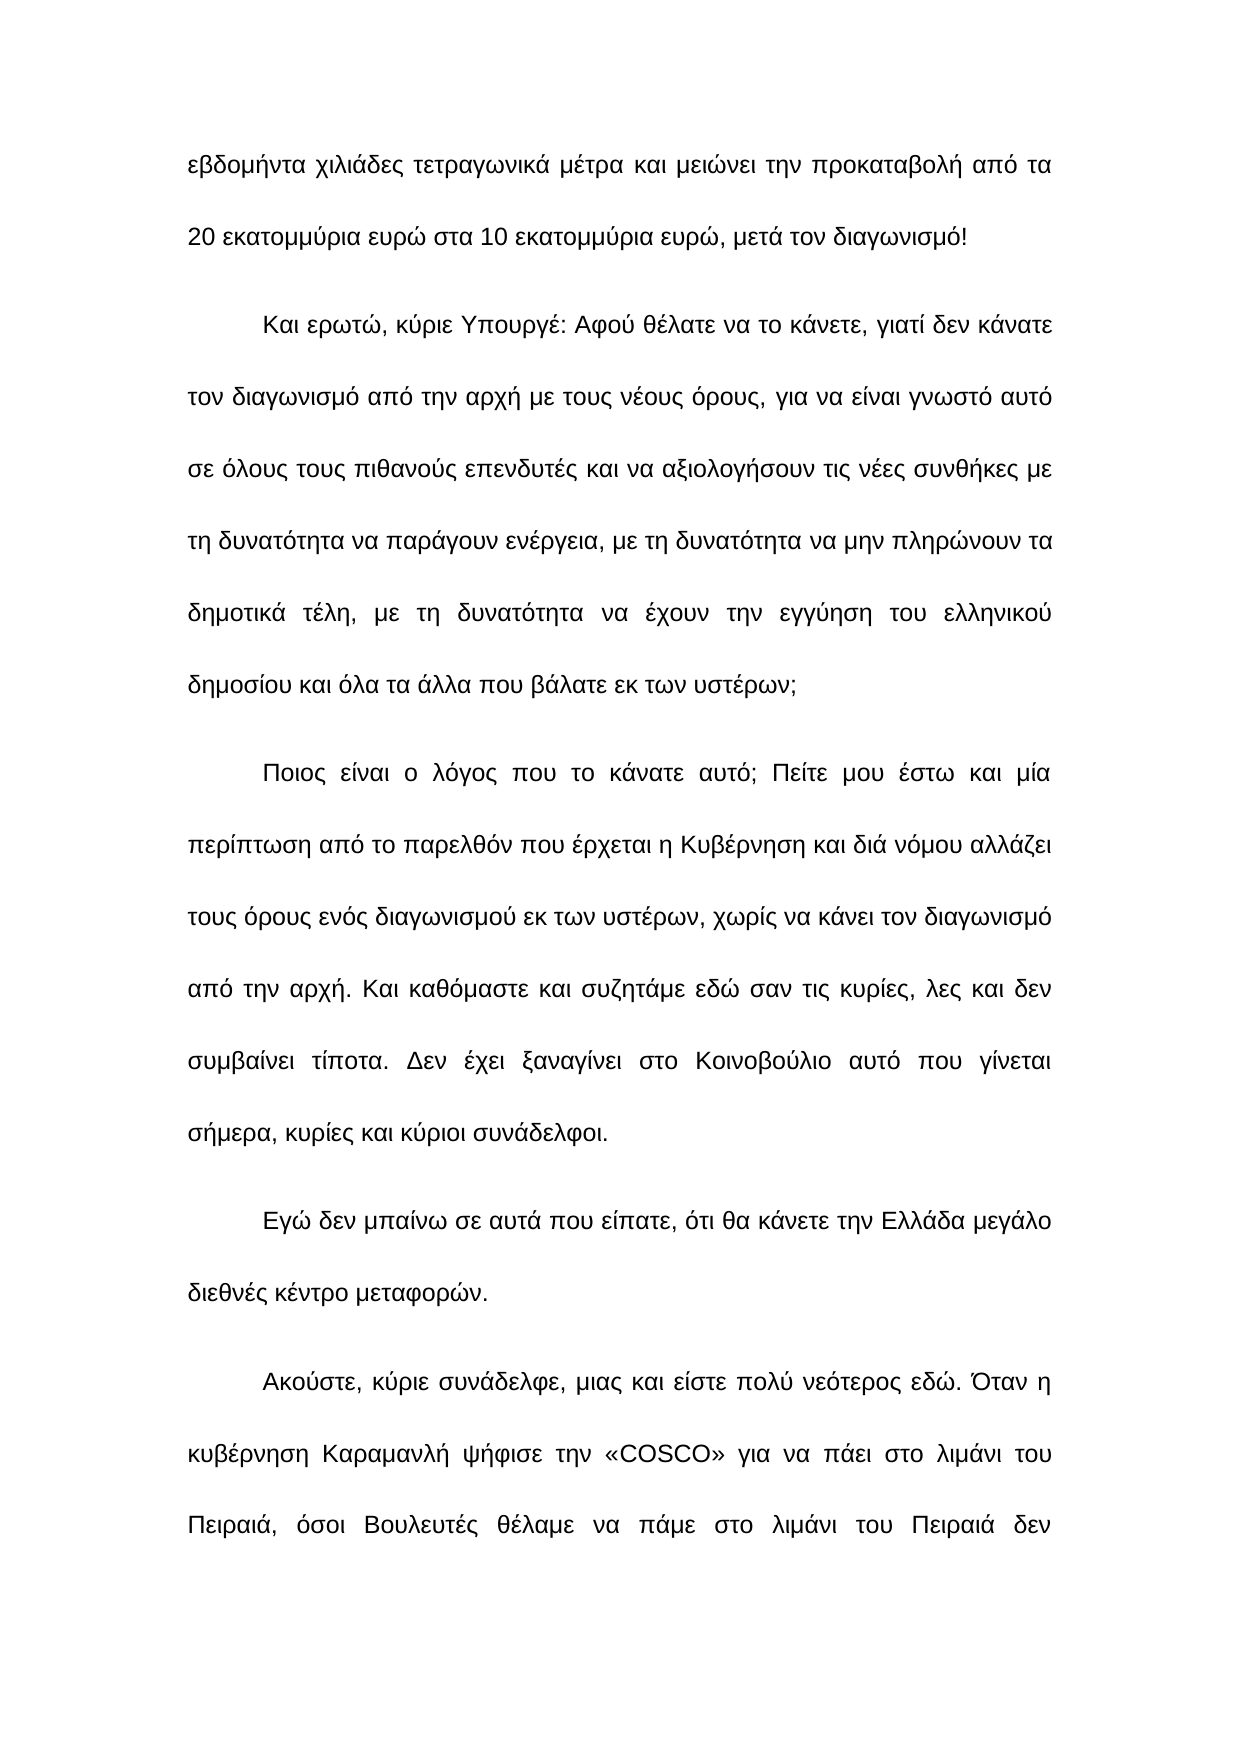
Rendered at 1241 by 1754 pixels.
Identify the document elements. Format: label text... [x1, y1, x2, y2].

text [187, 150, 1053, 251]
text Εγώ δεν μπαίνω σε αυτά που είπατε, ότι θα κάνετε την Ελλάδα μεγάλο διεθνές κέντρο μεταφορών. [187, 1206, 1053, 1307]
text Ποιος είναι ο λόγος που το κάνατε αυτό; Πείτε μου έστω και μία περίπτωση από το παρελθόν που έρχεται η Κυβέρνηση και διά νόμου αλλάζει τους όρους ενός διαγωνισμού εκ των υστέρων, χωρίς να κάνει τον διαγωνισμό από την αρχή. Και καθόμαστε και συζητάμε εδώ σαν τις κυρίες, λες και δεν συμβαίνει τίποτα. Δεν έχει ξαναγίνει στο Κοινοβούλιο αυτό που γίνεται σήμερα, κυρίες και κύριοι συνάδελφοι. [187, 758, 1053, 1146]
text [187, 1367, 1053, 1539]
text Και ερωτώ, κύριε Υπουργέ: Αφού θέλατε να το κάνετε, γιατί δεν κάνατε τον διαγωνισμό από την αρχή με τους νέους όρους, για να είναι γνωστό αυτό σε όλους τους πιθανούς επενδυτές και να αξιολογήσουν τις νέες συνθήκες με τη δυνατότητα να παράγουν ενέργεια, με τη δυνατότητα να μην πληρώνουν τα δημοτικά τέλη, με τη δυνατότητα να έχουν την εγγύηση του ελληνικού δημοσίου και όλα τα άλλα που βάλατε εκ των υστέρων; [187, 310, 1053, 698]
